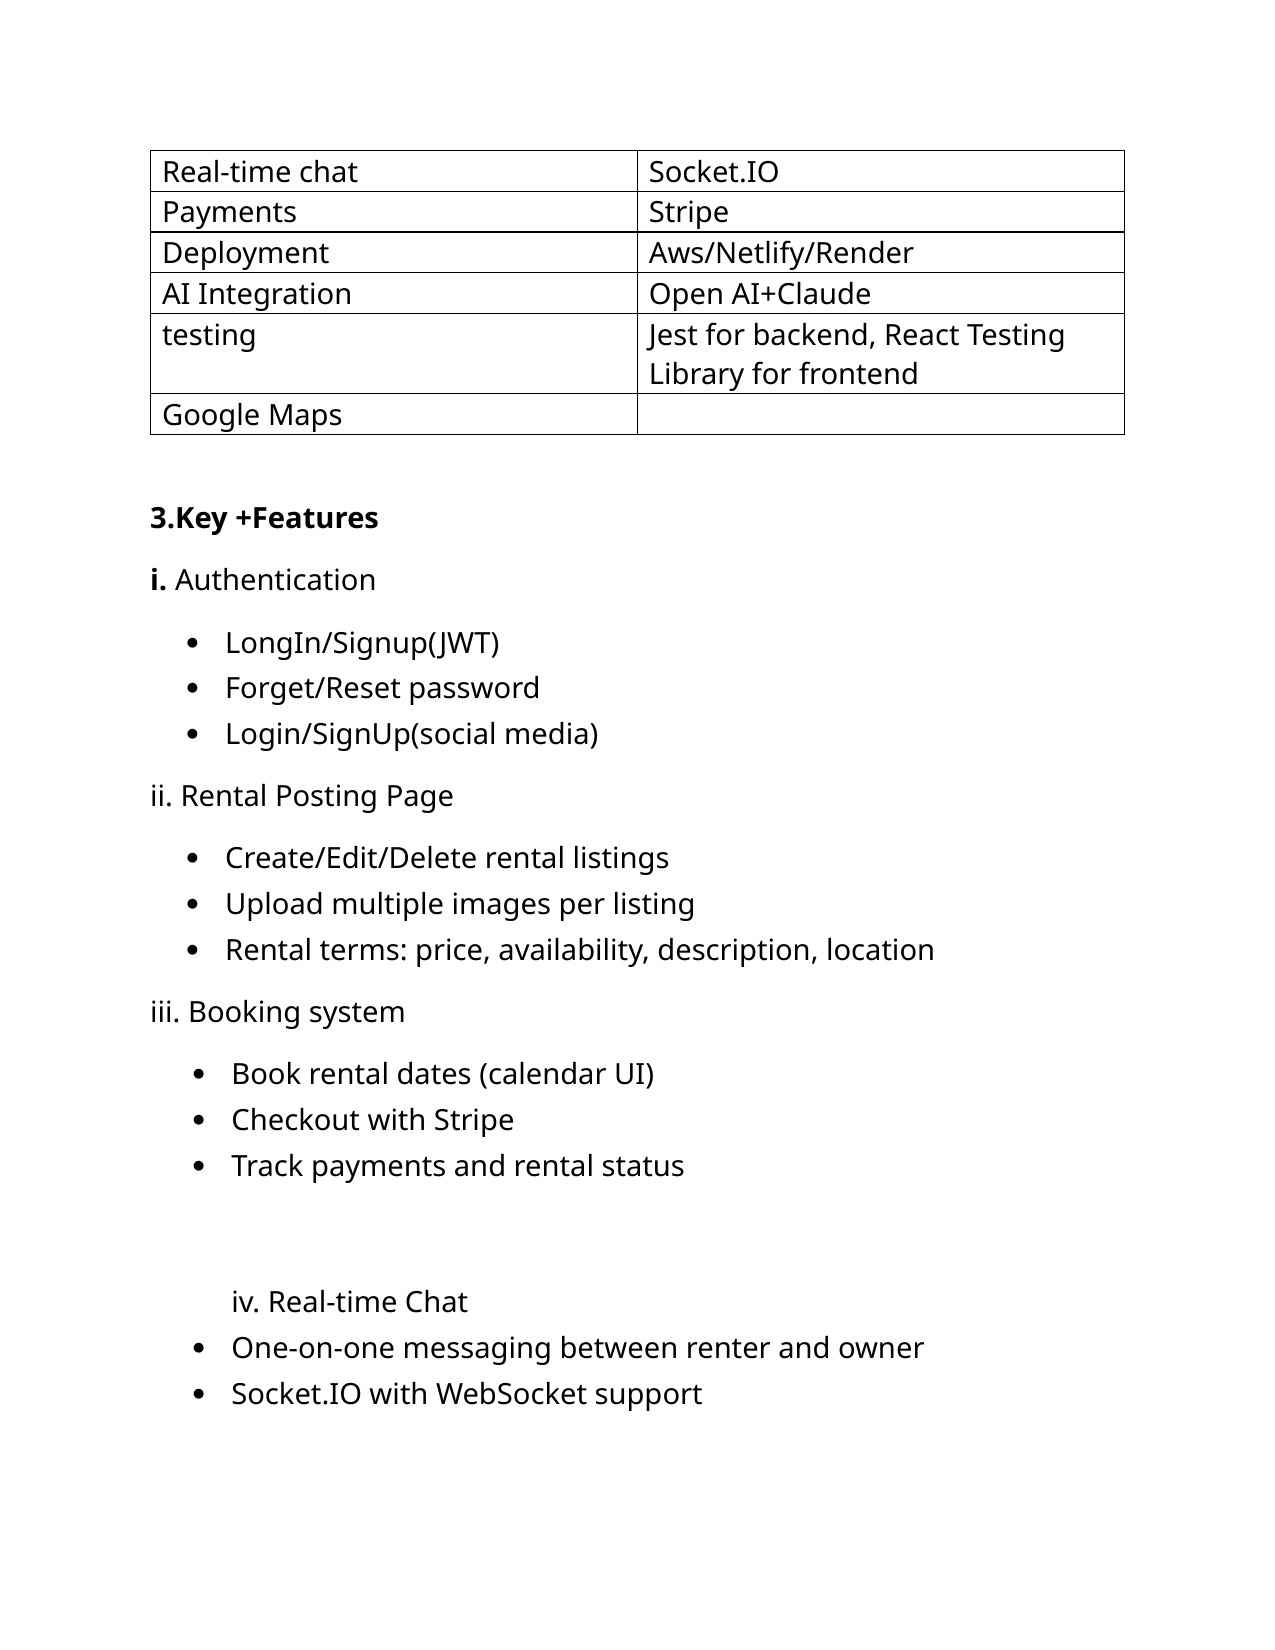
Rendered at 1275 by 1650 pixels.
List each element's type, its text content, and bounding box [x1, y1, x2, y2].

table_cell AI Integration [151, 273, 637, 313]
list Checkout with Stripe [194, 1099, 1125, 1139]
table_cell Payments [151, 192, 637, 231]
text i. Authentication [150, 560, 1125, 599]
list Book rental dates (calendar UI) [194, 1054, 1125, 1093]
table_cell Google Maps [151, 394, 637, 434]
table_cell [638, 394, 1124, 434]
text ii. Rental Posting Page [150, 776, 1125, 815]
list One-on-one messaging between renter and owner [194, 1327, 1125, 1367]
table_cell Open AI+Claude [638, 273, 1124, 313]
list Login/SignUp(social media) [187, 713, 1125, 753]
list Upload multiple images per listing [187, 883, 1125, 923]
table_cell Aws/Netlify/Render [638, 233, 1124, 272]
table_cell testing [151, 314, 637, 393]
text 3.Key +Features [150, 497, 1125, 537]
list LongIn/Signup(JWT) [187, 622, 1125, 662]
table_cell Socket.IO [638, 151, 1124, 191]
list Socket.IO with WebSocket support [194, 1373, 1125, 1413]
list Forget/Reset password [187, 668, 1125, 707]
list Create/Edit/Delete rental listings [187, 838, 1125, 877]
list Rental terms: price, availability, description, location [187, 929, 1125, 969]
list iv. Real-time Chat [231, 1282, 1125, 1321]
table_cell Jest for backend, React Testing Library for frontend [638, 314, 1124, 393]
table_cell Stripe [638, 192, 1124, 231]
list Track payments and rental status [194, 1145, 1125, 1184]
text iii. Booking system [150, 991, 1125, 1031]
table_cell Real-time chat [151, 151, 637, 191]
table_cell Deployment [151, 233, 637, 272]
